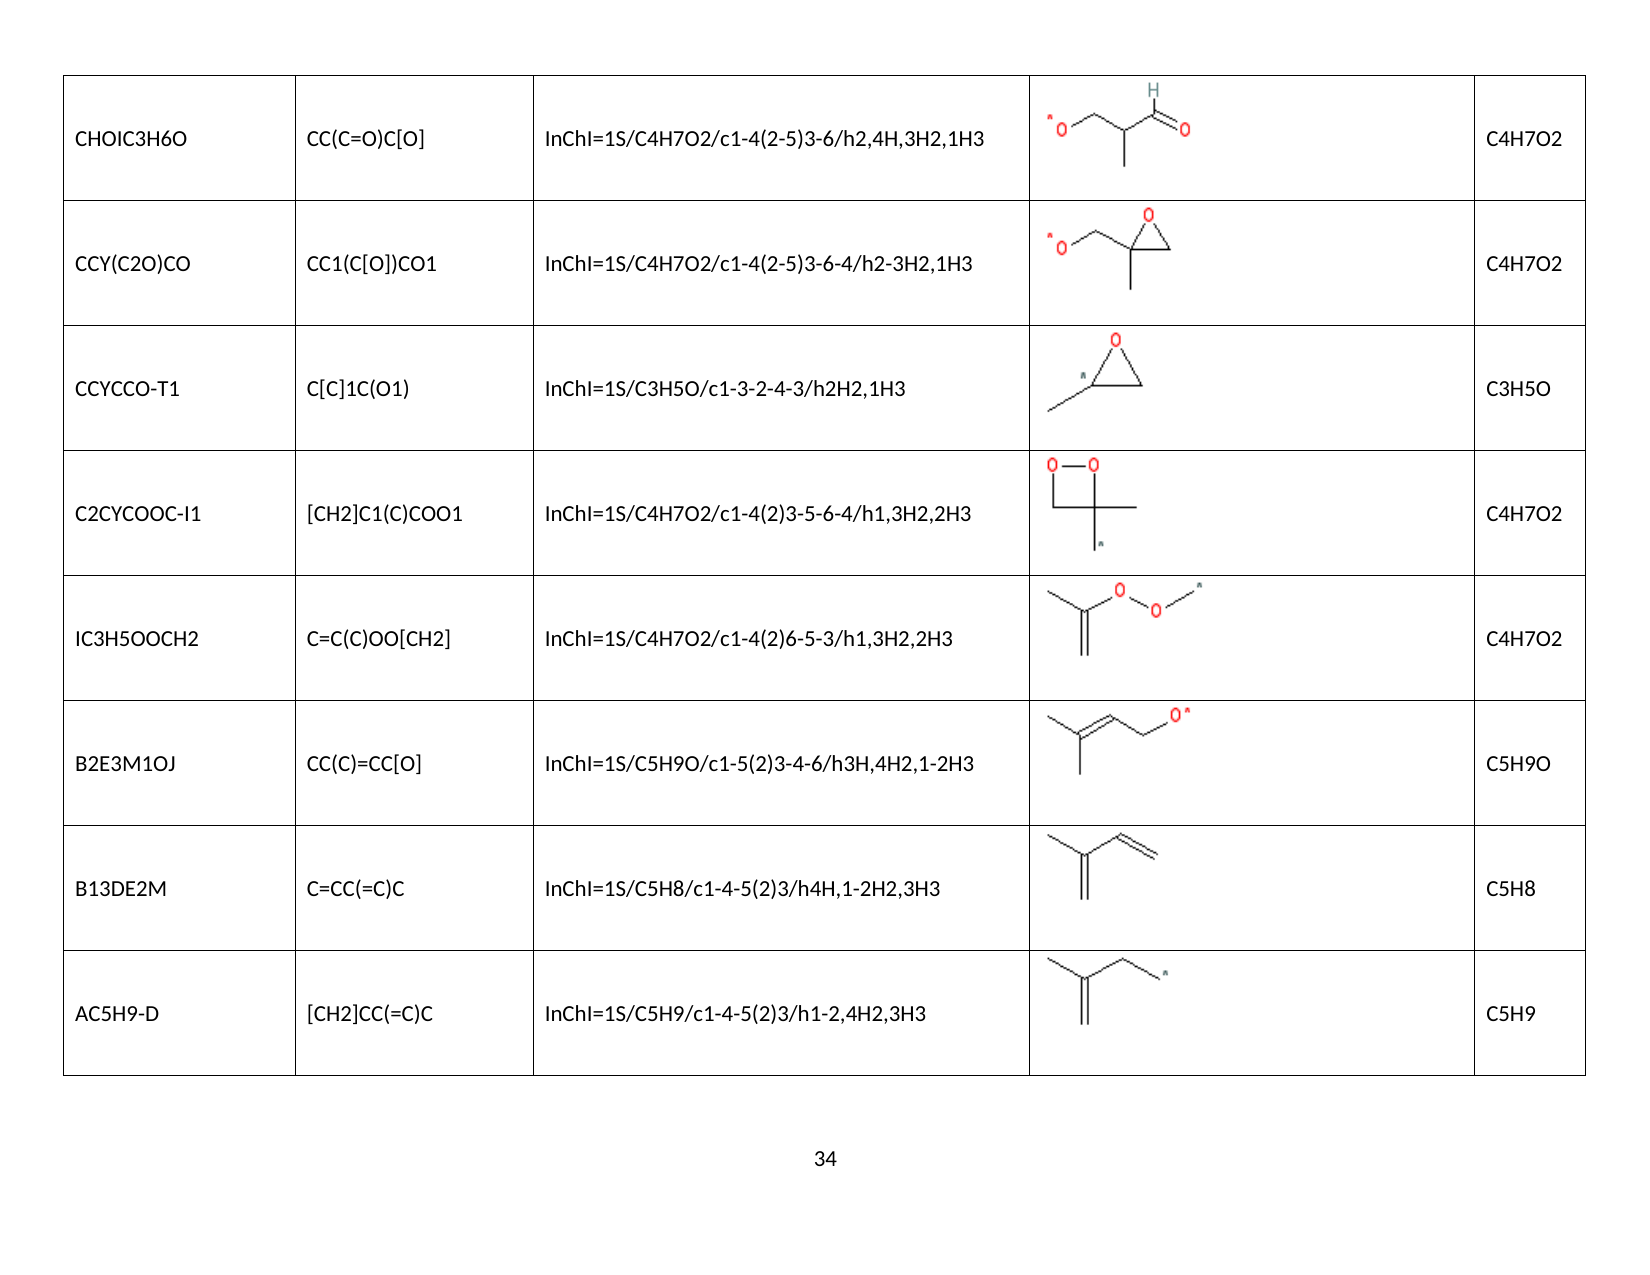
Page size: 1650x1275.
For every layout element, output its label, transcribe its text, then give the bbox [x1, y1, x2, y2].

table_cell [1030, 701, 1474, 825]
table_cell [1030, 326, 1474, 450]
table_cell InChI=1S/C4H7O2/c1-4(2)6-5-3/h1,3H2,2H3 [534, 576, 1029, 700]
table_cell C4H7O2 [1475, 76, 1585, 200]
table_cell [1030, 451, 1474, 575]
table_cell [1030, 201, 1474, 325]
table_cell CHOIC3H6O [64, 76, 295, 200]
picture [1041, 951, 1176, 1033]
table_cell [CH2]CC(=C)C [296, 951, 533, 1075]
table_cell AC5H9-D [64, 951, 295, 1075]
table_cell B2E3M1OJ [64, 701, 295, 825]
picture [1041, 201, 1179, 298]
table_cell C=CC(=C)C [296, 826, 533, 950]
table_cell InChI=1S/C5H9O/c1-5(2)3-4-6/h3H,4H2,1-2H3 [534, 701, 1029, 825]
picture [1041, 701, 1198, 783]
table_cell InChI=1S/C4H7O2/c1-4(2-5)3-6-4/h2-3H2,1H3 [534, 201, 1029, 325]
table_cell IC3H5OOCH2 [64, 576, 295, 700]
picture [1041, 451, 1144, 559]
table_cell C5H9O [1475, 701, 1585, 825]
picture [1041, 76, 1198, 175]
picture [1041, 326, 1151, 420]
table_cell C=C(C)OO[CH2] [296, 576, 533, 700]
table_cell InChI=1S/C3H5O/c1-3-2-4-3/h2H2,1H3 [534, 326, 1029, 450]
table_cell InChI=1S/C5H9/c1-4-5(2)3/h1-2,4H2,3H3 [534, 951, 1029, 1075]
table_cell InChI=1S/C5H8/c1-4-5(2)3/h4H,1-2H2,3H3 [534, 826, 1029, 950]
table_cell [1030, 826, 1474, 950]
table_cell C4H7O2 [1475, 451, 1585, 575]
table_cell InChI=1S/C4H7O2/c1-4(2-5)3-6/h2,4H,3H2,1H3 [534, 76, 1029, 200]
table_cell InChI=1S/C4H7O2/c1-4(2)3-5-6-4/h1,3H2,2H3 [534, 451, 1029, 575]
table_cell [CH2]C1(C)COO1 [296, 451, 533, 575]
table_cell C4H7O2 [1475, 576, 1585, 700]
table_cell C[C]1C(O1) [296, 326, 533, 450]
table_cell [1030, 76, 1474, 200]
table_cell B13DE2M [64, 826, 295, 950]
table_cell C5H9 [1475, 951, 1585, 1075]
picture [1041, 576, 1210, 664]
table_cell C3H5O [1475, 326, 1585, 450]
table_cell [1030, 576, 1474, 700]
table_cell CC1(C[O])CO1 [296, 201, 533, 325]
table_cell CC(C)=CC[O] [296, 701, 533, 825]
table_cell C4H7O2 [1475, 201, 1585, 325]
table_cell C2CYCOOC-I1 [64, 451, 295, 575]
table_cell [1030, 951, 1474, 1075]
picture [1041, 826, 1166, 908]
table_cell C5H8 [1475, 826, 1585, 950]
table_cell CCY(C2O)CO [64, 201, 295, 325]
table_cell CCYCCO-T1 [64, 326, 295, 450]
table_cell CC(C=O)C[O] [296, 76, 533, 200]
